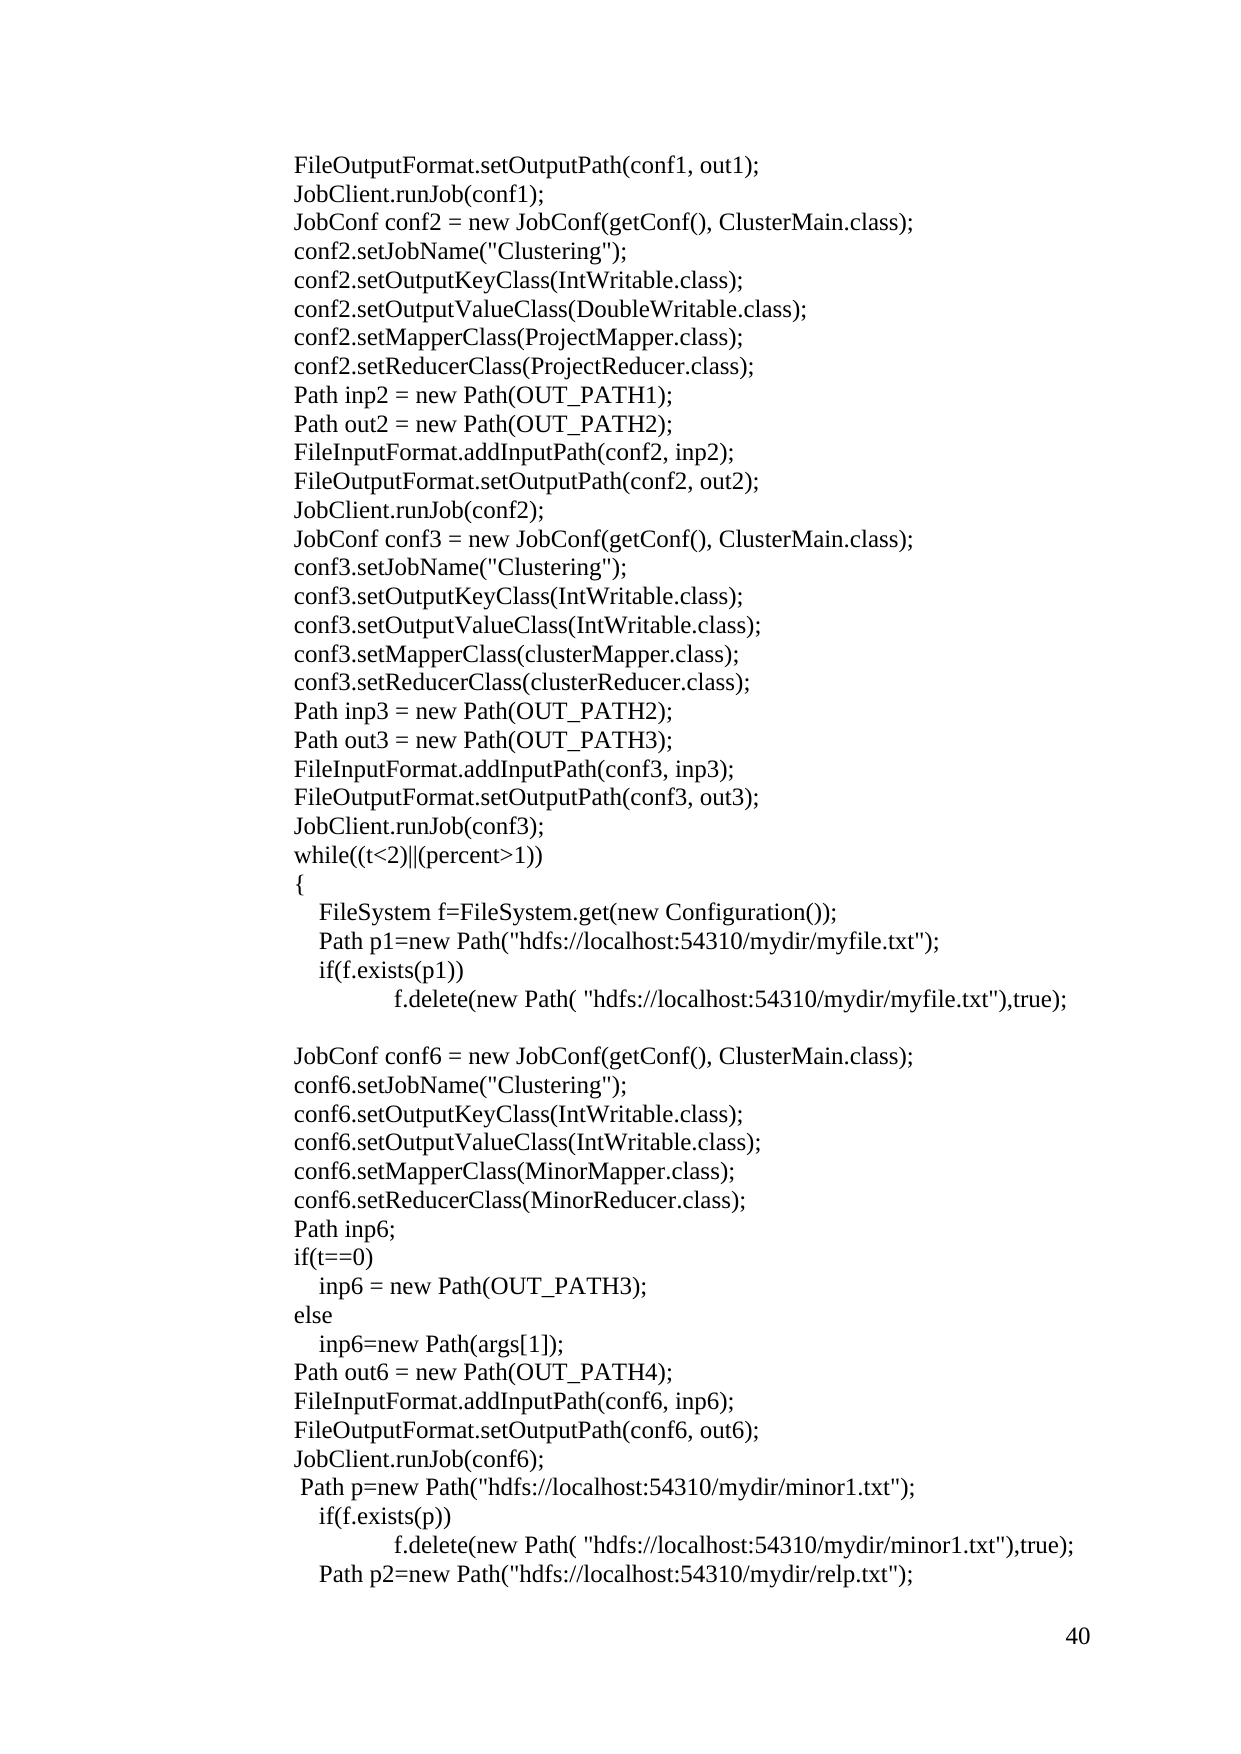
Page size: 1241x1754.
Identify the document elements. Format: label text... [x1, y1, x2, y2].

text conf6.setMapperClass(MinorMapper.class); [225, 1156, 1090, 1185]
text JobConf conf6 = new JobConf(getConf(), ClusterMain.class); [225, 1041, 1090, 1070]
text { [225, 869, 1090, 897]
text if(t==0) [225, 1242, 1090, 1271]
text JobClient.runJob(conf2); [225, 495, 1090, 524]
text Path out3 = new Path(OUT_PATH3); [225, 725, 1090, 754]
text FileInputFormat.addInputPath(conf6, inp6); [225, 1386, 1090, 1415]
text else [225, 1300, 1090, 1329]
text JobClient.runJob(conf1); [225, 179, 1090, 207]
text FileOutputFormat.setOutputPath(conf3, out3); [225, 782, 1090, 811]
text f.delete(new Path( "hdfs://localhost:54310/mydir/myfile.txt"),true); [225, 984, 1090, 1012]
text conf6.setOutputKeyClass(IntWritable.class); [225, 1099, 1090, 1127]
text conf6.setJobName("Clustering"); [225, 1070, 1090, 1099]
text Path p1=new Path("hdfs://localhost:54310/mydir/myfile.txt"); [225, 926, 1090, 955]
text conf2.setJobName("Clustering"); [225, 236, 1090, 265]
text conf2.setOutputKeyClass(IntWritable.class); [225, 265, 1090, 294]
text conf3.setJobName("Clustering"); [225, 552, 1090, 581]
text JobClient.runJob(conf6); [225, 1444, 1090, 1472]
text inp6 = new Path(OUT_PATH3); [225, 1271, 1090, 1300]
text conf2.setOutputValueClass(DoubleWritable.class); [225, 294, 1090, 322]
text f.delete(new Path( "hdfs://localhost:54310/mydir/minor1.txt"),true); [225, 1530, 1090, 1559]
text JobConf conf2 = new JobConf(getConf(), ClusterMain.class); [225, 207, 1090, 236]
text Path inp2 = new Path(OUT_PATH1); [225, 380, 1090, 409]
text Path out6 = new Path(OUT_PATH4); [225, 1357, 1090, 1386]
text conf3.setOutputValueClass(IntWritable.class); [225, 610, 1090, 639]
text conf6.setReducerClass(MinorReducer.class); [225, 1185, 1090, 1214]
text conf3.setOutputKeyClass(IntWritable.class); [225, 581, 1090, 610]
text if(f.exists(p1)) [225, 955, 1090, 984]
text Path out2 = new Path(OUT_PATH2); [225, 409, 1090, 437]
text while((t<2)||(percent>1)) [225, 840, 1090, 869]
text conf2.setMapperClass(ProjectMapper.class); [225, 322, 1090, 351]
text Path p2=new Path("hdfs://localhost:54310/mydir/relp.txt"); [225, 1559, 1090, 1587]
text FileOutputFormat.setOutputPath(conf2, out2); [225, 466, 1090, 495]
text JobConf conf3 = new JobConf(getConf(), ClusterMain.class); [225, 524, 1090, 552]
text conf6.setOutputValueClass(IntWritable.class); [225, 1127, 1090, 1156]
text conf2.setReducerClass(ProjectReducer.class); [225, 351, 1090, 380]
text conf3.setReducerClass(clusterReducer.class); [225, 667, 1090, 696]
text conf3.setMapperClass(clusterMapper.class); [225, 639, 1090, 667]
text FileInputFormat.addInputPath(conf3, inp3); [225, 754, 1090, 782]
text Path p=new Path("hdfs://localhost:54310/mydir/minor1.txt"); [225, 1472, 1090, 1501]
text if(f.exists(p)) [225, 1501, 1090, 1530]
text Path inp6; [225, 1214, 1090, 1242]
text inp6=new Path(args[1]); [225, 1329, 1090, 1357]
text JobClient.runJob(conf3); [225, 811, 1090, 840]
text FileOutputFormat.setOutputPath(conf1, out1); [225, 150, 1090, 179]
text FileInputFormat.addInputPath(conf2, inp2); [225, 437, 1090, 466]
text Path inp3 = new Path(OUT_PATH2); [225, 696, 1090, 725]
text FileSystem f=FileSystem.get(new Configuration()); [225, 897, 1090, 926]
text FileOutputFormat.setOutputPath(conf6, out6); [225, 1415, 1090, 1444]
